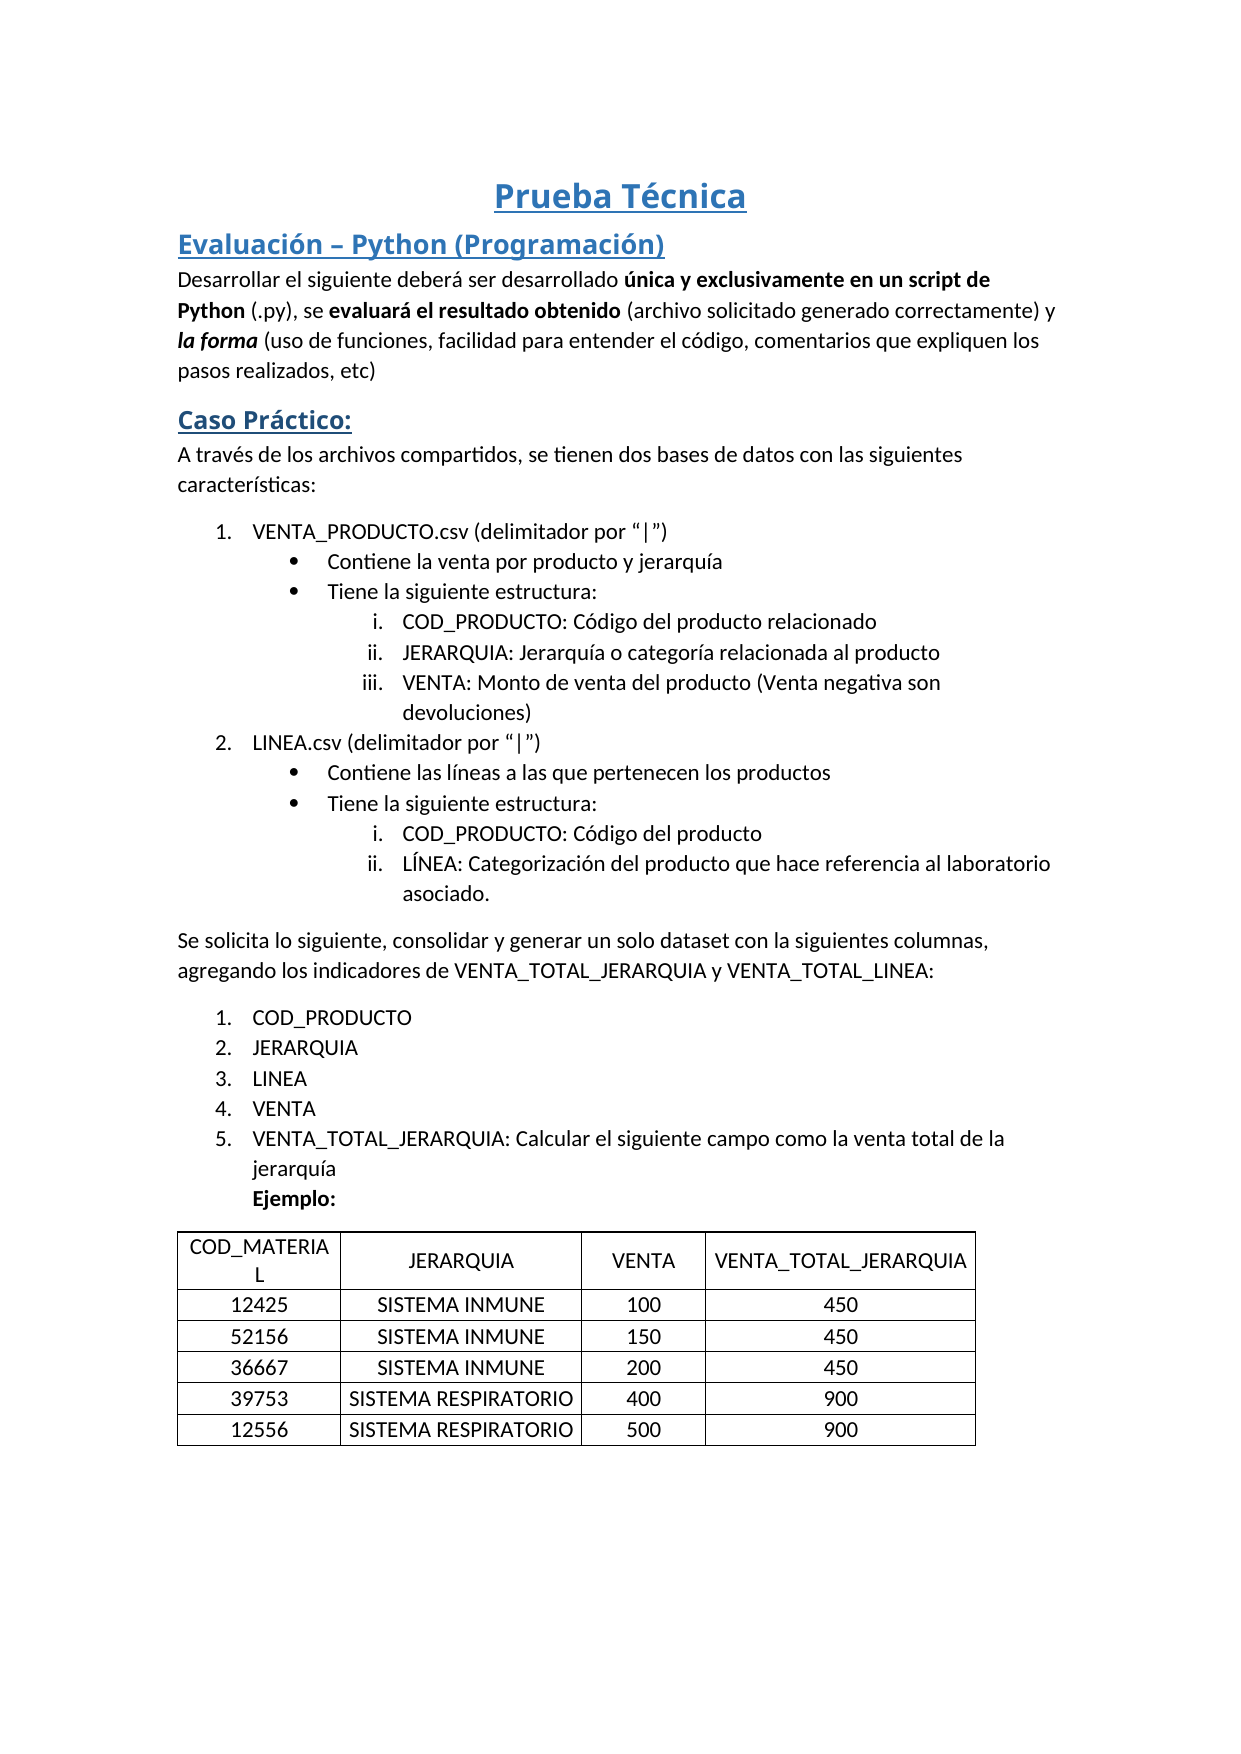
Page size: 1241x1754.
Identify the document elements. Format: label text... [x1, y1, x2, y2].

table_cell 36667 [178, 1352, 340, 1382]
subtitle Prueba Técnica [177, 173, 1063, 218]
table_cell 39753 [178, 1383, 340, 1413]
table_cell 400 [582, 1383, 705, 1413]
table_cell 450 [706, 1290, 975, 1320]
list Contiene la venta por producto y jerarquía [290, 547, 1063, 575]
table_cell 12425 [178, 1290, 340, 1320]
table_cell 100 [582, 1290, 705, 1320]
table_cell SISTEMA INMUNE [341, 1321, 581, 1351]
table_header JERARQUIA [341, 1233, 581, 1288]
text Se solicita lo siguiente, consolidar y generar un solo dataset con la siguientes columnas, agregando los indicadores de VENTA_TOTAL_JERARQUIA y VENTA_TOTAL_LINEA: [177, 926, 1063, 984]
table_cell 900 [706, 1415, 975, 1445]
list LINEA.csv (delimitador por “|”) [215, 728, 1063, 756]
table_cell SISTEMA RESPIRATORIO [341, 1383, 581, 1413]
table_header VENTA [582, 1233, 705, 1288]
list Ejemplo: [252, 1184, 1063, 1213]
table_header VENTA_TOTAL_JERARQUIA [706, 1233, 975, 1288]
list COD_PRODUCTO: Código del producto [383, 819, 1063, 847]
subtitle Caso Práctico: [177, 403, 1063, 437]
table_cell 450 [706, 1321, 975, 1351]
list VENTA_TOTAL_JERARQUIA: Calcular el siguiente campo como la venta total de la jerarquía [215, 1124, 1063, 1182]
table_cell SISTEMA INMUNE [341, 1290, 581, 1320]
table_cell 500 [582, 1415, 705, 1445]
table_header COD_MATERIAL [178, 1233, 340, 1288]
list LINEA [215, 1064, 1063, 1092]
list Tiene la siguiente estructura: [290, 577, 1063, 605]
text Desarrollar el siguiente deberá ser desarrollado única y exclusivamente en un script de Python (.py), se evaluará el resultado obtenido (archivo solicitado generado correctamente) y la forma (uso de funciones, facilidad para entender el código, comentarios que expliquen los pasos realizados, etc) [177, 266, 1063, 384]
list Contiene las líneas a las que pertenecen los productos [290, 758, 1063, 787]
list Tiene la siguiente estructura: [290, 789, 1063, 817]
table_cell 450 [706, 1352, 975, 1382]
table_cell 52156 [178, 1321, 340, 1351]
list COD_PRODUCTO: Código del producto relacionado [383, 607, 1063, 636]
list VENTA_PRODUCTO.csv (delimitador por “|”) [215, 517, 1063, 545]
text A través de los archivos compartidos, se tienen dos bases de datos con las siguientes características: [177, 440, 1063, 498]
list COD_PRODUCTO [215, 1003, 1063, 1031]
list VENTA: Monto de venta del producto (Venta negativa son devoluciones) [383, 668, 1063, 726]
table_cell SISTEMA RESPIRATORIO [341, 1415, 581, 1445]
list LÍNEA: Categorización del producto que hace referencia al laboratorio asociado. [383, 849, 1063, 907]
table_cell 200 [582, 1352, 705, 1382]
table_cell 900 [706, 1383, 975, 1413]
table_cell 12556 [178, 1415, 340, 1445]
list VENTA [215, 1094, 1063, 1122]
list JERARQUIA [215, 1033, 1063, 1062]
table_cell 150 [582, 1321, 705, 1351]
subtitle Evaluación – Python (Programación) [177, 226, 1063, 263]
list JERARQUIA: Jerarquía o categoría relacionada al producto [383, 638, 1063, 666]
table_cell SISTEMA INMUNE [341, 1352, 581, 1382]
